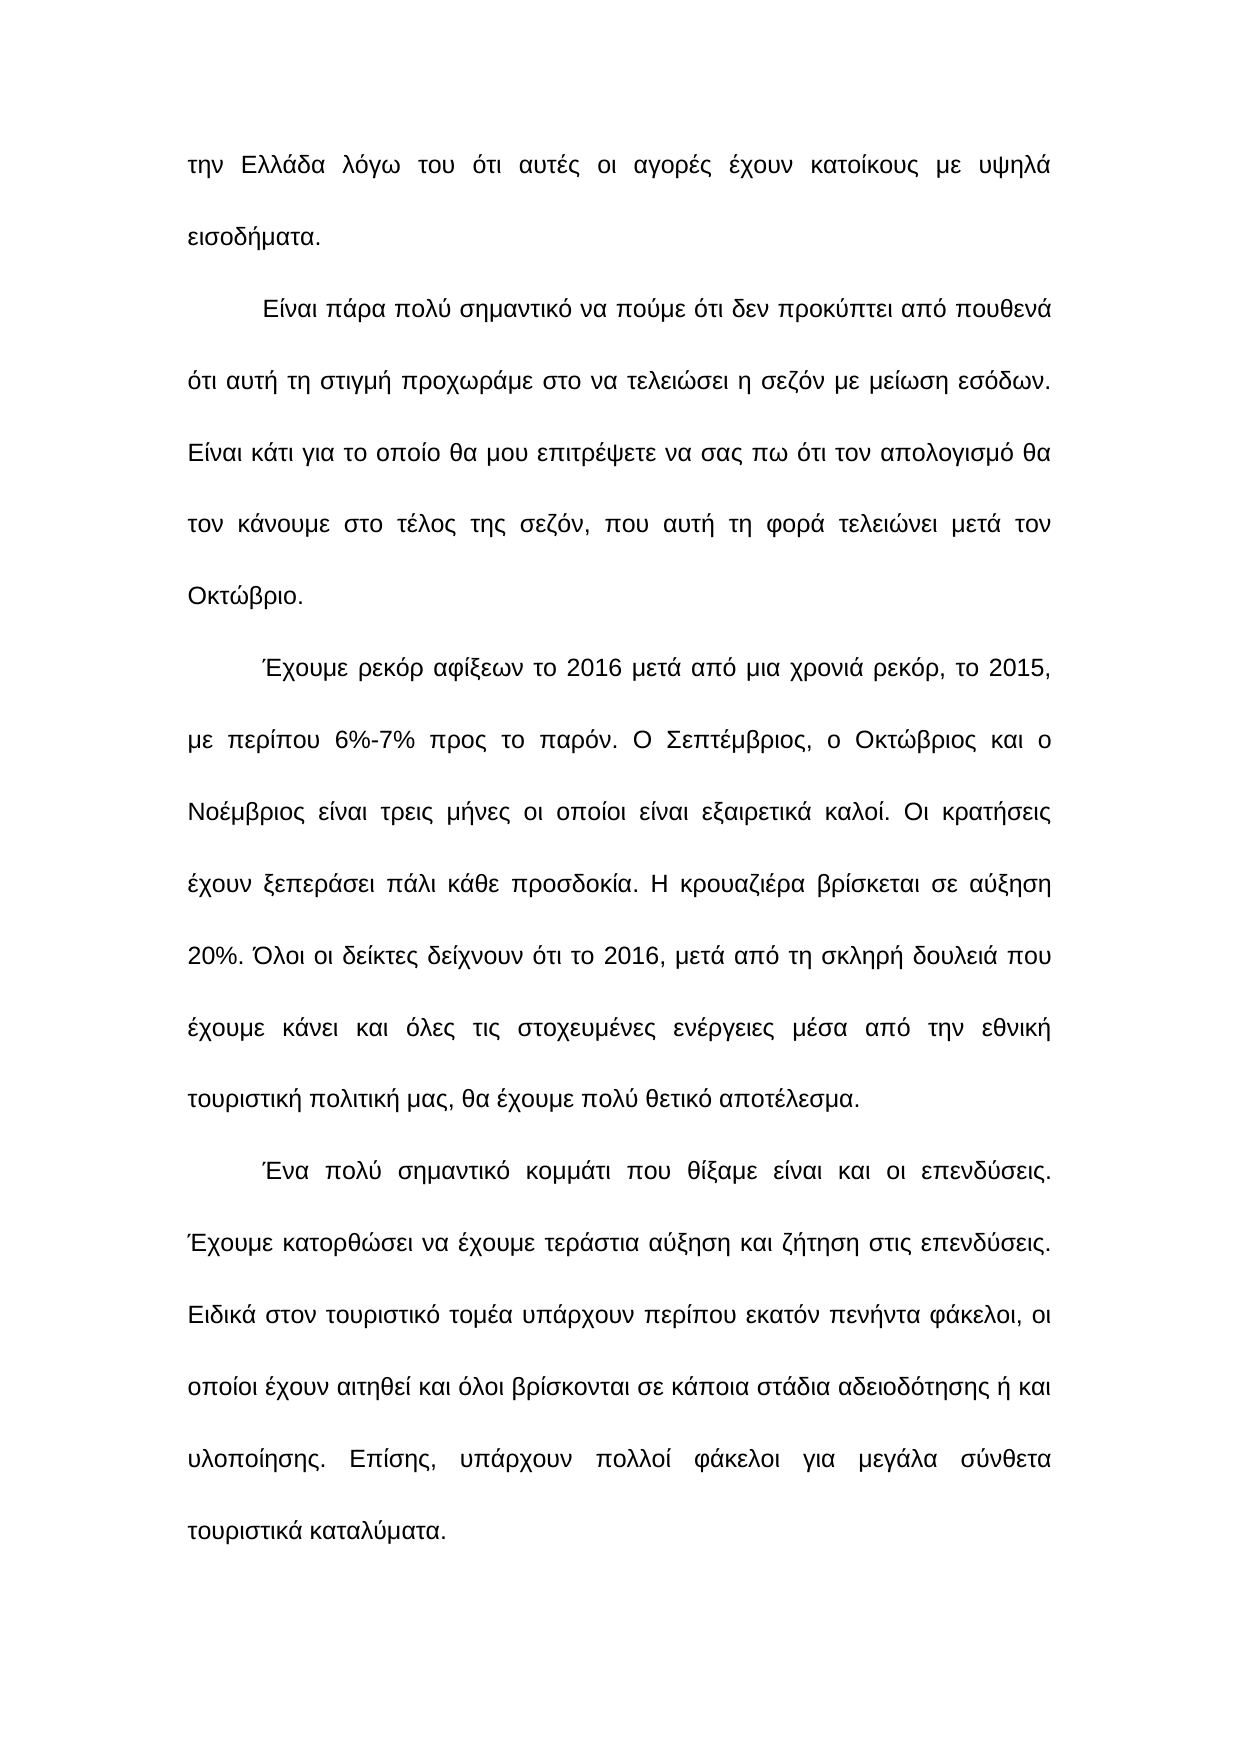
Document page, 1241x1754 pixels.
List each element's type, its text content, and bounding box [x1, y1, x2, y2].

text Είναι πάρα πολύ σημαντικό να πούμε ότι δεν προκύπτει από πουθενά ότι αυτή τη στιγμή προχωράμε στο να τελειώσει η σεζόν με μείωση εσόδων. Είναι κάτι για το οποίο θα μου επιτρέψετε να σας πω ότι τον απολογισμό θα τον κάνουμε στο τέλος της σεζόν, που αυτή τη φορά τελειώνει μετά τον Οκτώβριο. [187, 294, 1053, 610]
text Έχουμε ρεκόρ αφίξεων το 2016 μετά από μια χρονιά ρεκόρ, το 2015, με περίπου 6%-7% προς το παρόν. Ο Σεπτέμβριος, ο Οκτώβριος και ο Νοέμβριος είναι τρεις μήνες οι οποίοι είναι εξαιρετικά καλοί. Οι κρατήσεις έχουν ξεπεράσει πάλι κάθε προσδοκία. Η κρουαζιέρα βρίσκεται σε αύξηση 20%. Όλοι οι δείκτες δείχνουν ότι το 2016, μετά από τη σκληρή δουλειά που έχουμε κάνει και όλες τις στοχευμένες ενέργειες μέσα από την εθνική τουριστική πολιτική μας, θα έχουμε πολύ θετικό αποτέλεσμα. [187, 653, 1053, 1113]
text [187, 150, 1053, 251]
text Ένα πολύ σημαντικό κομμάτι που θίξαμε είναι και οι επενδύσεις. Έχουμε κατορθώσει να έχουμε τεράστια αύξηση και ζήτηση στις επενδύσεις. Ειδικά στον τουριστικό τομέα υπάρχουν περίπου εκατόν πενήντα φάκελοι, οι οποίοι έχουν αιτηθεί και όλοι βρίσκονται σε κάποια στάδια αδειοδότησης ή και υλοποίησης. Επίσης, υπάρχουν πολλοί φάκελοι για μεγάλα σύνθετα τουριστικά καταλύματα. [187, 1156, 1053, 1544]
